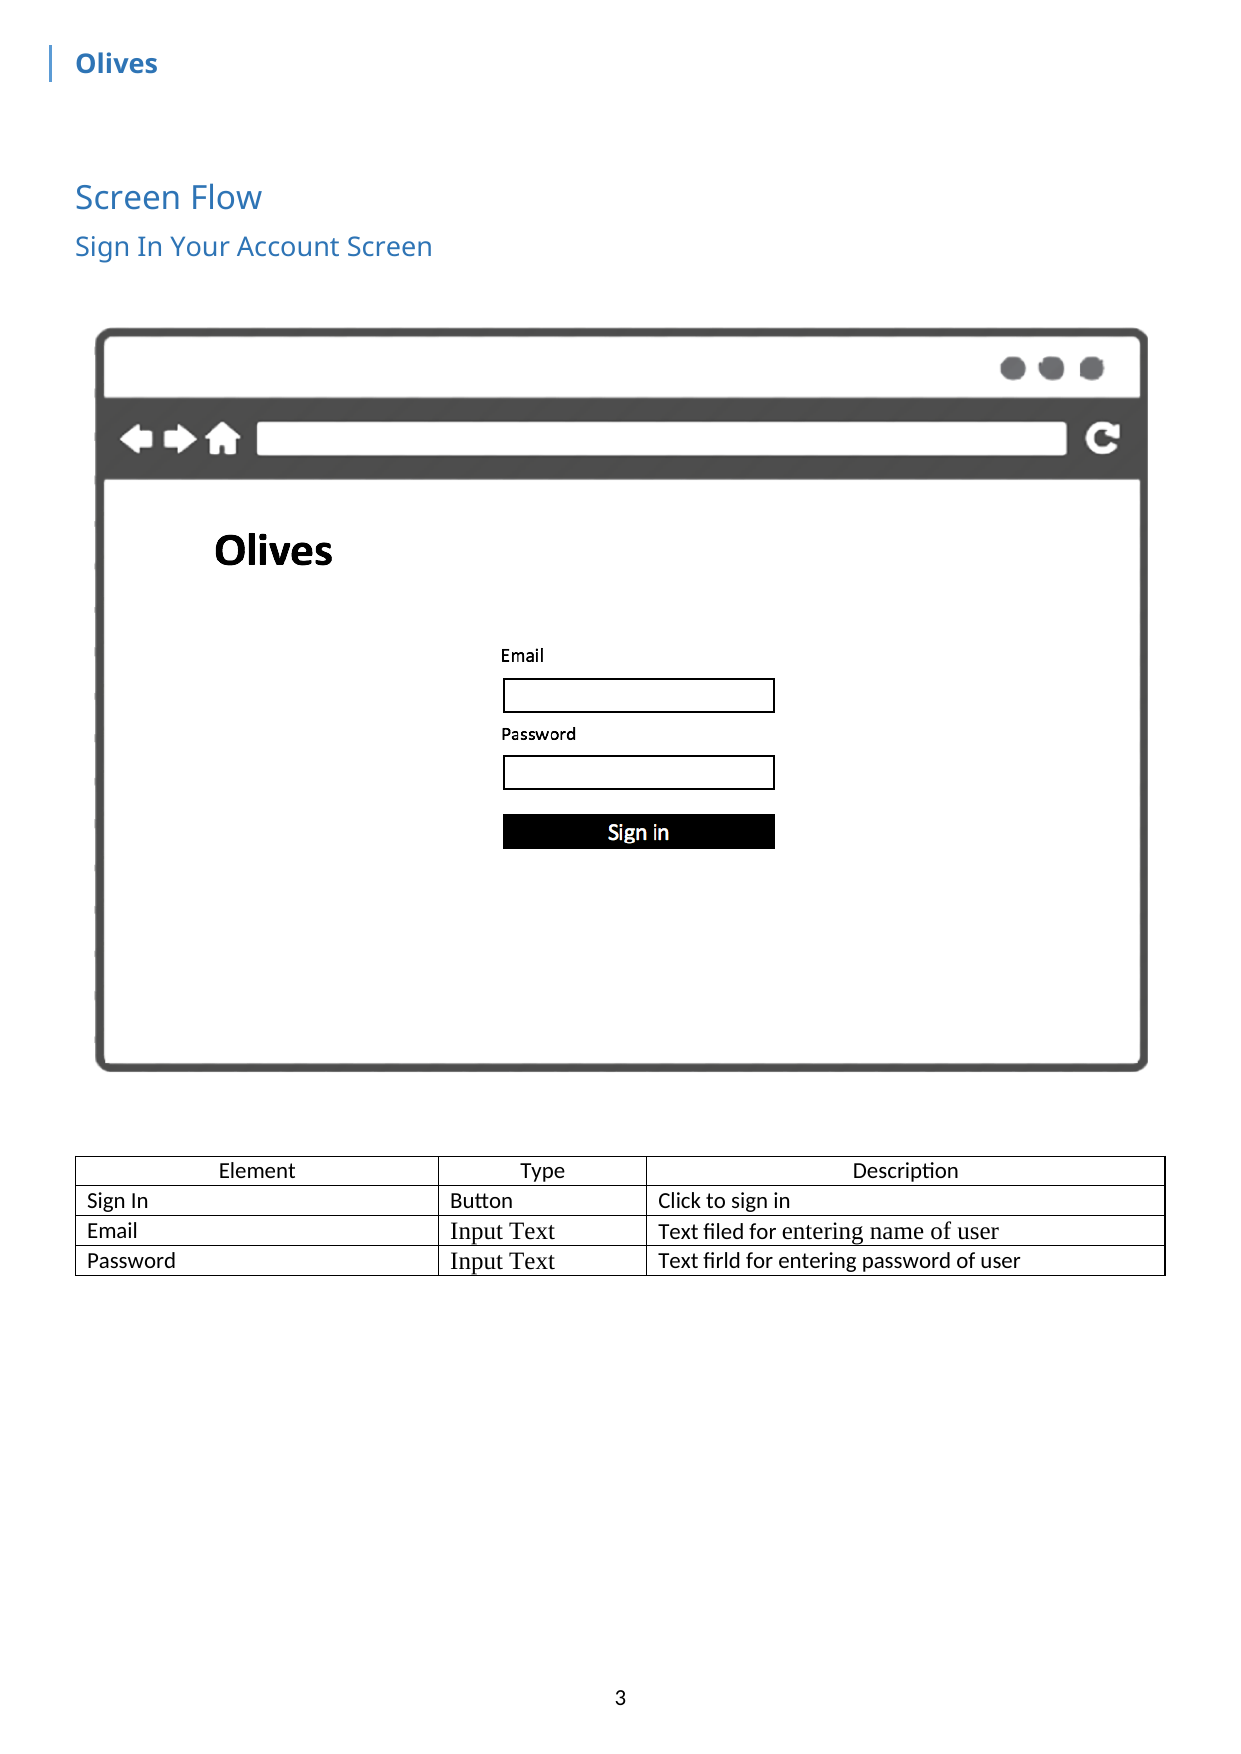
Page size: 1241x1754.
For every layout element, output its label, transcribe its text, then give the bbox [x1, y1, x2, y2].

picture [75, 313, 1165, 1090]
table_cell Text firld for entering password of user [647, 1246, 1164, 1275]
table_cell Input Text [439, 1216, 646, 1245]
table_header Description [647, 1157, 1164, 1185]
table_cell Button [439, 1186, 646, 1215]
table_cell Password [76, 1246, 438, 1275]
subtitle Screen Flow [75, 174, 1165, 219]
table_header Type [439, 1157, 646, 1185]
table_cell Input Text [439, 1246, 646, 1275]
table_header Element [76, 1157, 438, 1185]
subtitle Sign In Your Account Screen [75, 227, 1165, 264]
table_cell Click to sign in [647, 1186, 1164, 1215]
table_cell Sign In [76, 1186, 438, 1215]
table_cell Email [76, 1216, 438, 1245]
table_cell Text filed for entering name of user [647, 1216, 1164, 1245]
